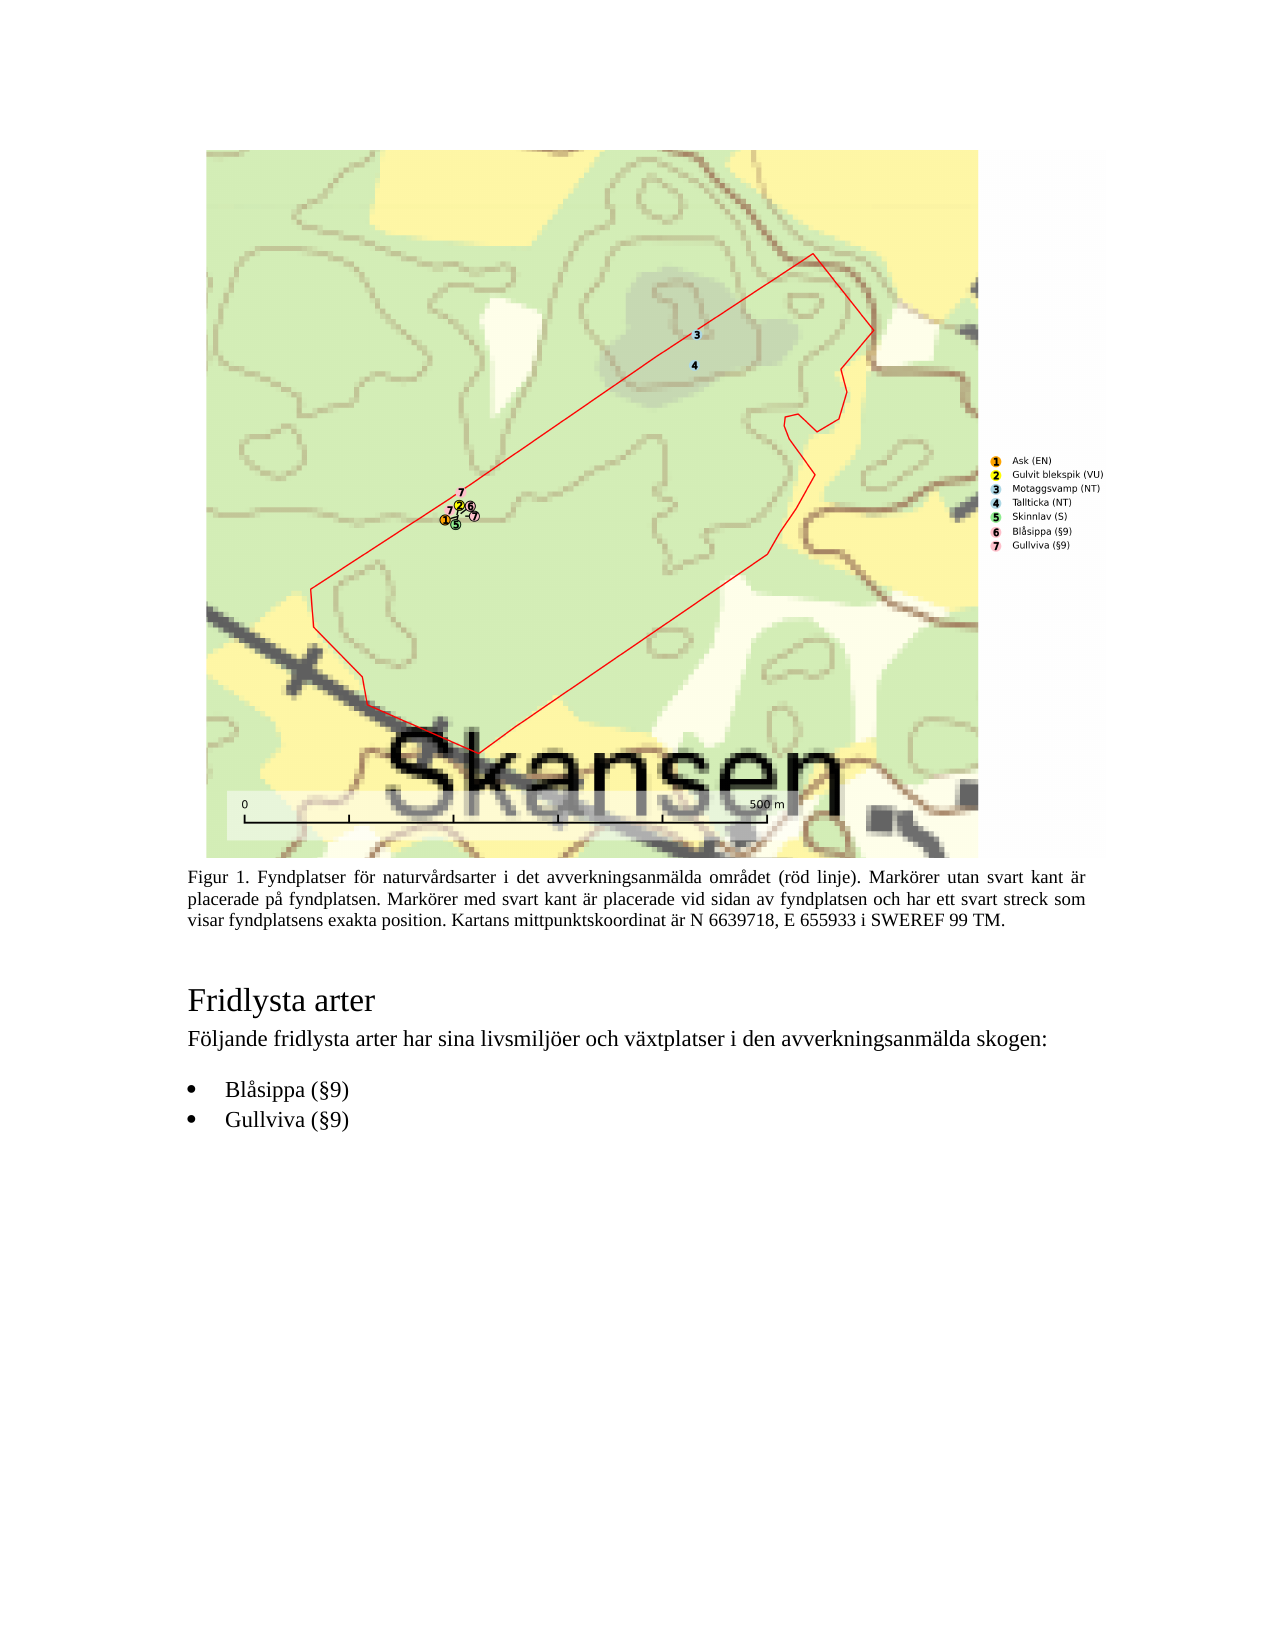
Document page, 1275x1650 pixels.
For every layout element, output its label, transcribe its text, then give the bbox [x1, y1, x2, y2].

picture [206, 150, 1107, 858]
list Gullviva (§9) [187, 1106, 1087, 1132]
list Blåsippa (§9) [187, 1076, 1087, 1102]
text Figur 1. Fyndplatser för naturvårdsarter i det avverkningsanmälda området (röd linje). Markörer utan svart kant är placerade på fyndplatsen. Markörer med svart kant är placerade vid sidan av fyndplatsen och har ett svart streck som visar fyndplatsens exakta position. Kartans mittpunktskoordinat är N 6639718, E 655933 i SWEREF 99 TM. [187, 866, 1087, 931]
subtitle Fridlysta arter [187, 981, 1087, 1019]
text Följande fridlysta arter har sina livsmiljöer och växtplatser i den avverkningsanmälda skogen: [187, 1025, 1087, 1051]
